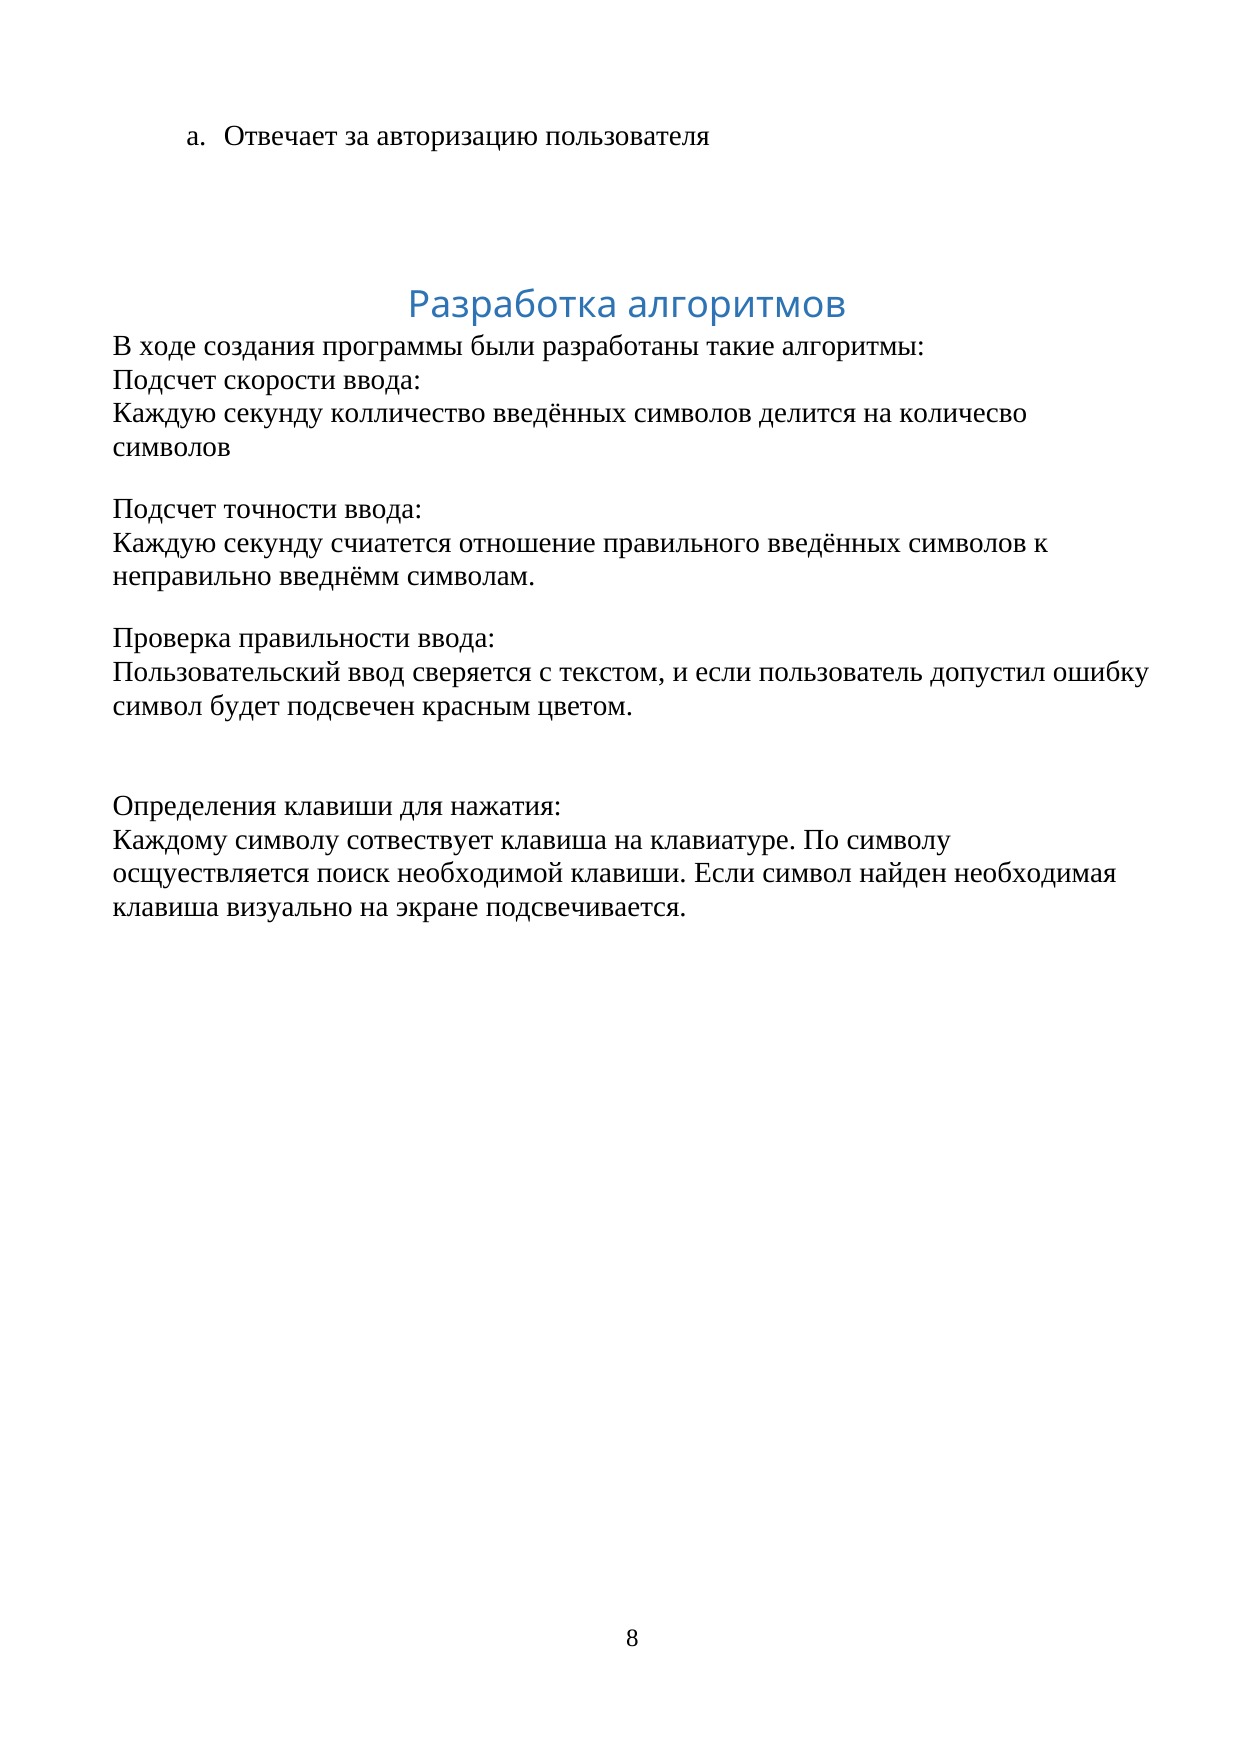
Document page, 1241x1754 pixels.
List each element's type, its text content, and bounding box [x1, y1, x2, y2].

text Каждую секунду колличество введённых символов делится на количесво символов [112, 395, 1152, 462]
text Каждую секунду счиатется отношение правильного введённых символов к неправильно введнёмм символам. [112, 525, 1152, 592]
text Подсчет точности ввода: [112, 491, 1152, 525]
text Определения клавиши для нажатия: [112, 788, 1152, 822]
text Проверка правильности ввода: [112, 621, 1152, 654]
subtitle Разработка алгоритмов [334, 277, 1152, 328]
text Каждому символу сотвествует клавиша на клавиатуре. По символу осщуествляется поиск необходимой клавиши. Если символ найден необходимая клавиша визуально на экране подсвечивается. [112, 822, 1152, 922]
text Пользовательский ввод сверяется с текстом, и если пользователь допустил ошибку символ будет подсвечен красным цветом. [112, 654, 1152, 721]
list Отвечает за авторизацию пользователя [186, 118, 1152, 152]
text В ходе создания программы были разработаны такие алгоритмы: [112, 328, 1152, 362]
text Подсчет скорости ввода: [112, 362, 1152, 395]
